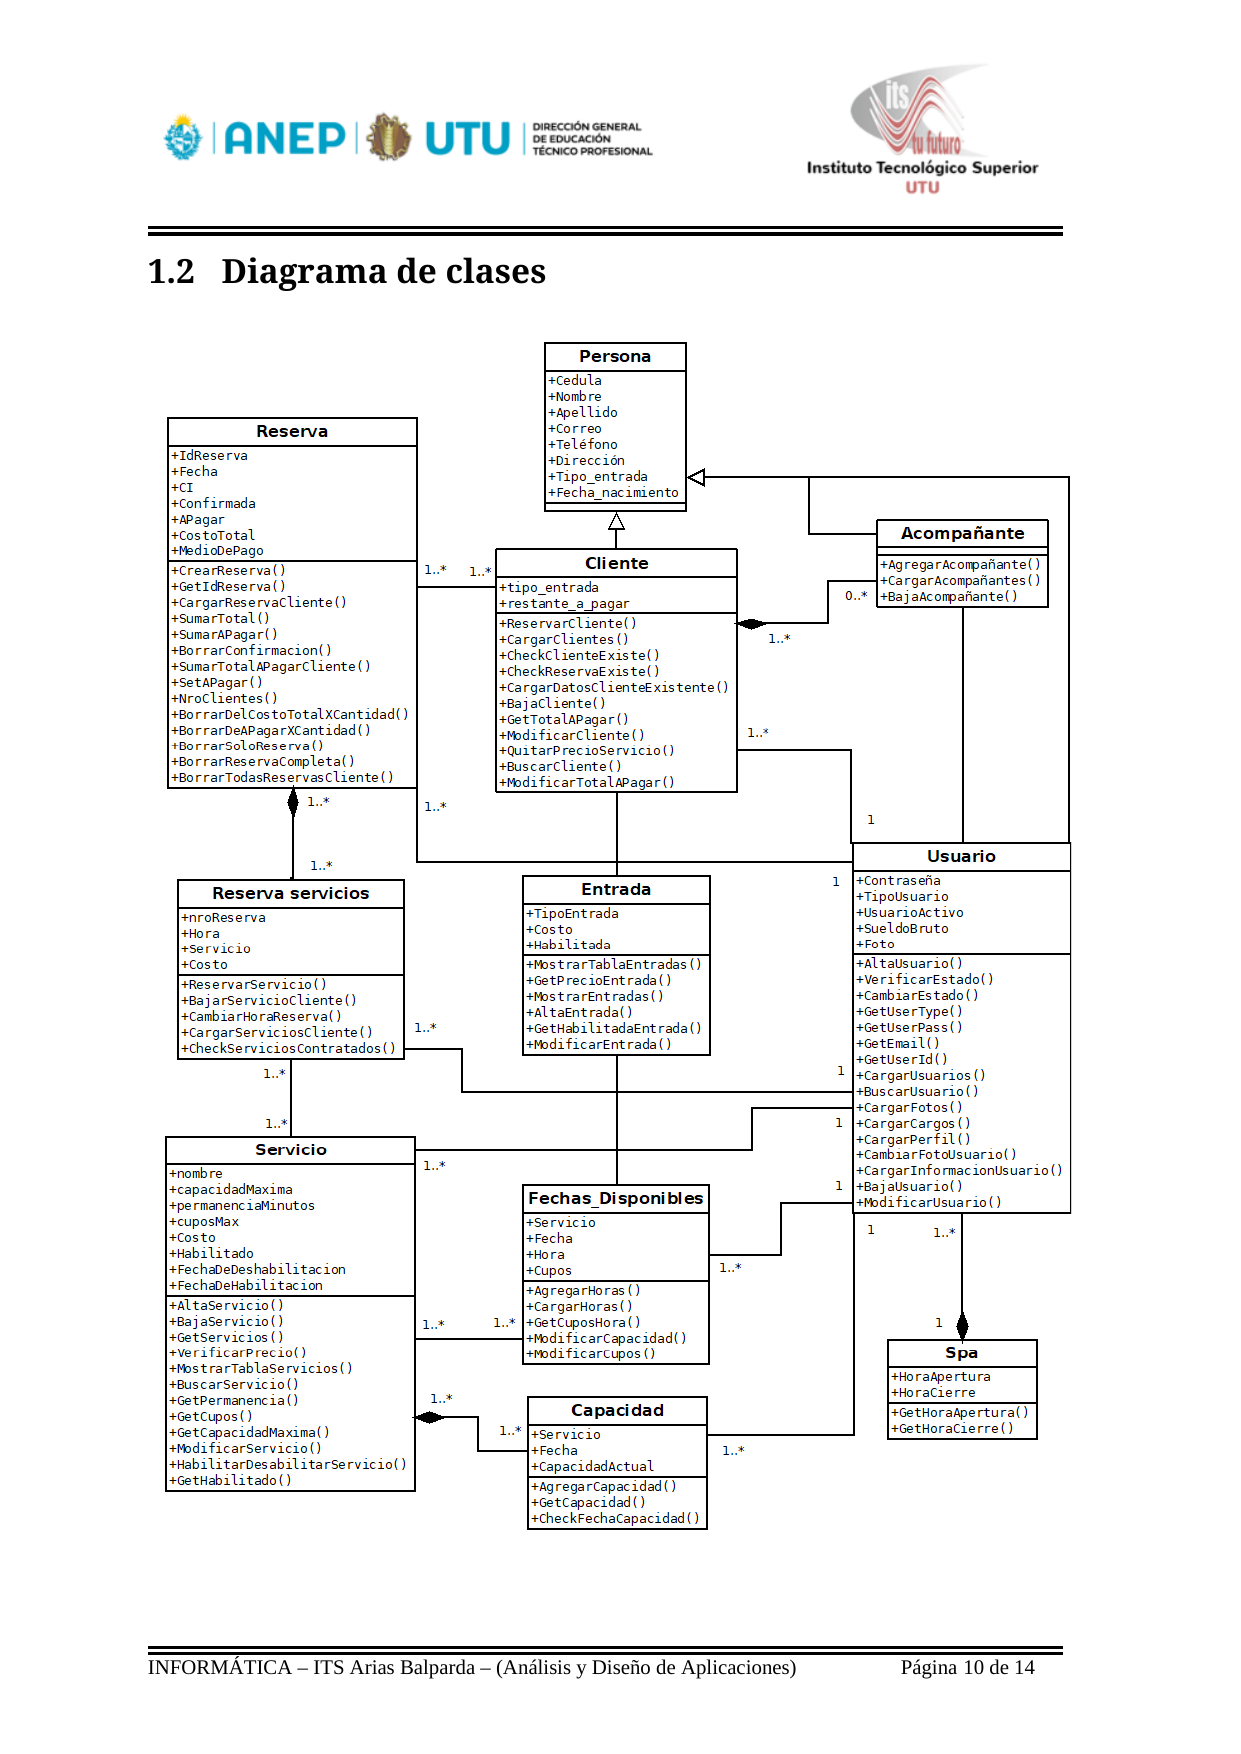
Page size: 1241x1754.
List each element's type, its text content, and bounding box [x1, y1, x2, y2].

picture [156, 342, 1072, 1552]
picture [147, 46, 1063, 219]
subtitle 1.2 Diagrama de clases [148, 248, 1063, 293]
